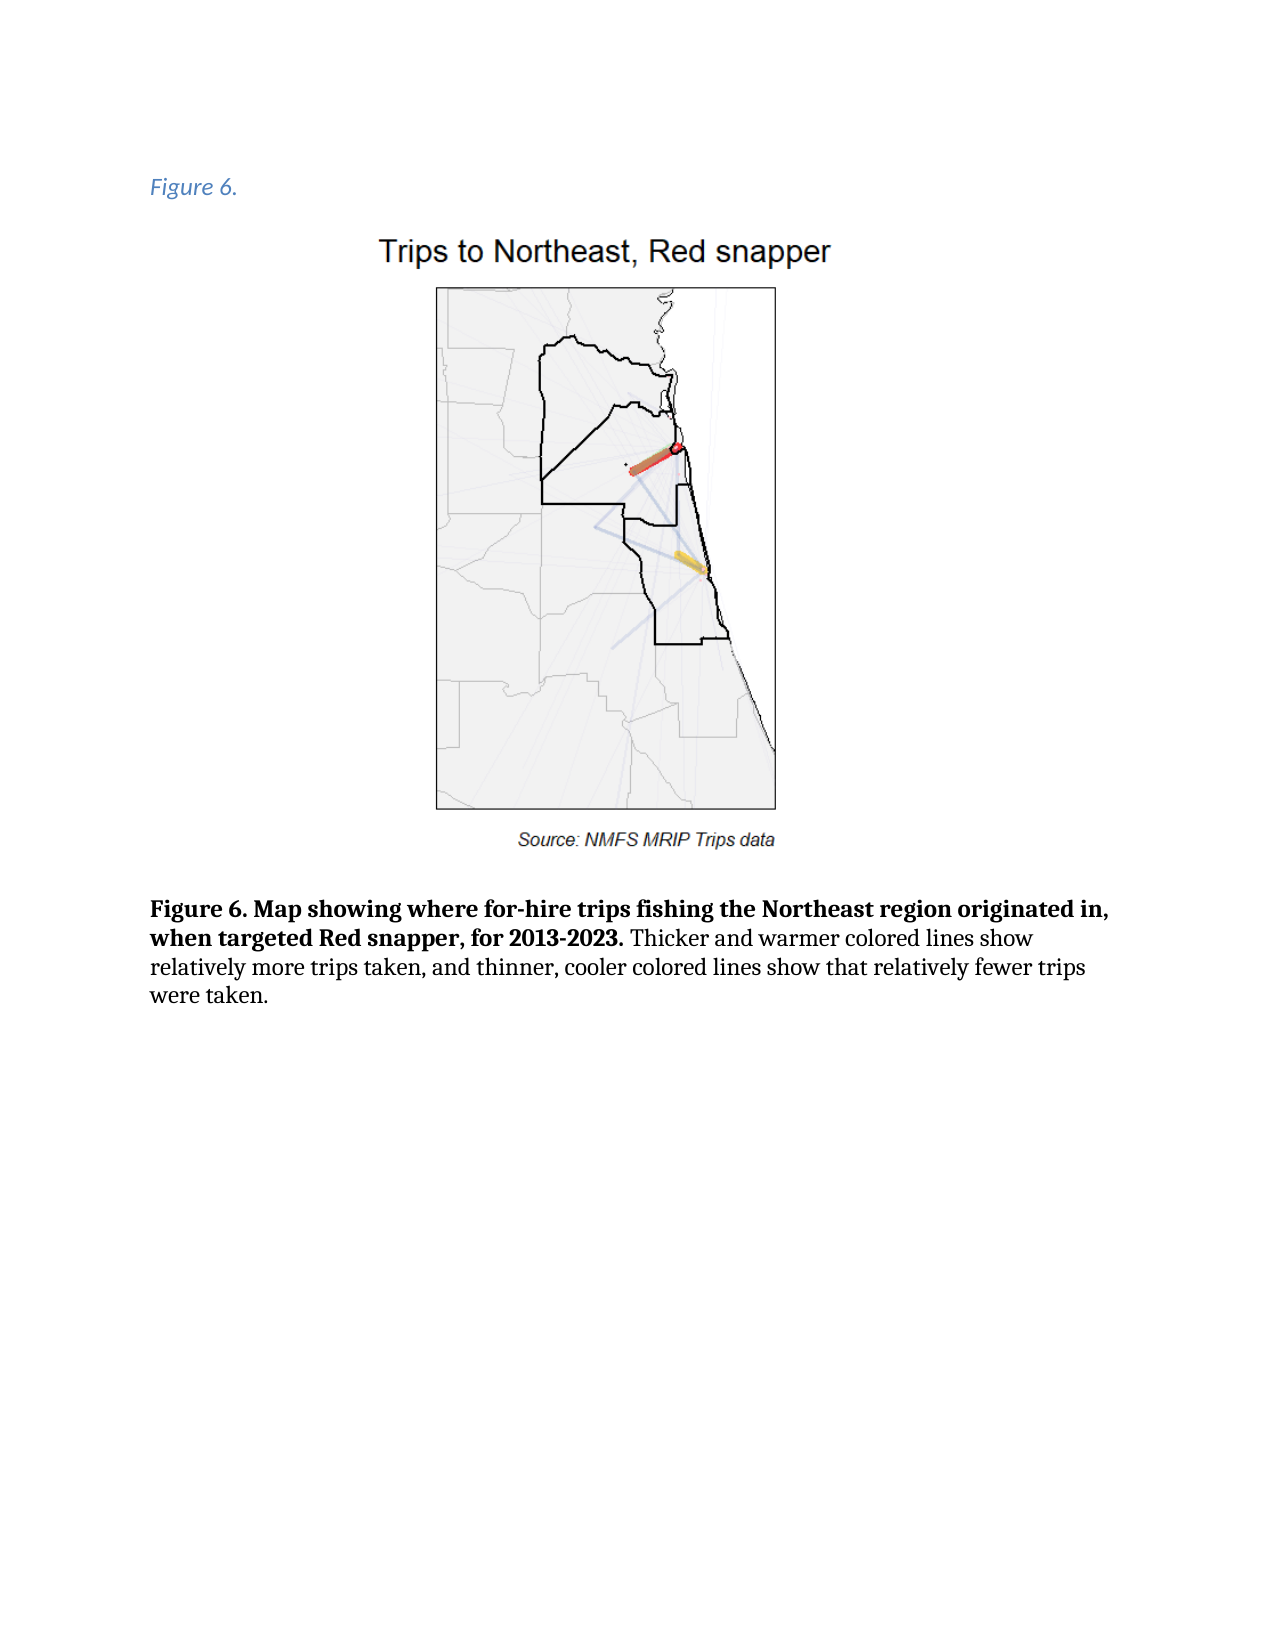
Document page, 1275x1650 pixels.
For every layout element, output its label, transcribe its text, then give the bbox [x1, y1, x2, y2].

subtitle Figure 6. [150, 171, 1125, 201]
picture [168, 220, 1044, 877]
text Figure 6. Map showing where for-hire trips fishing the Northeast region originated in, when targeted Red snapper, for 2013-2023. Thicker and warmer colored lines show relatively more trips taken, and thinner, cooler colored lines show that relatively fewer trips were taken. [150, 895, 1125, 1010]
